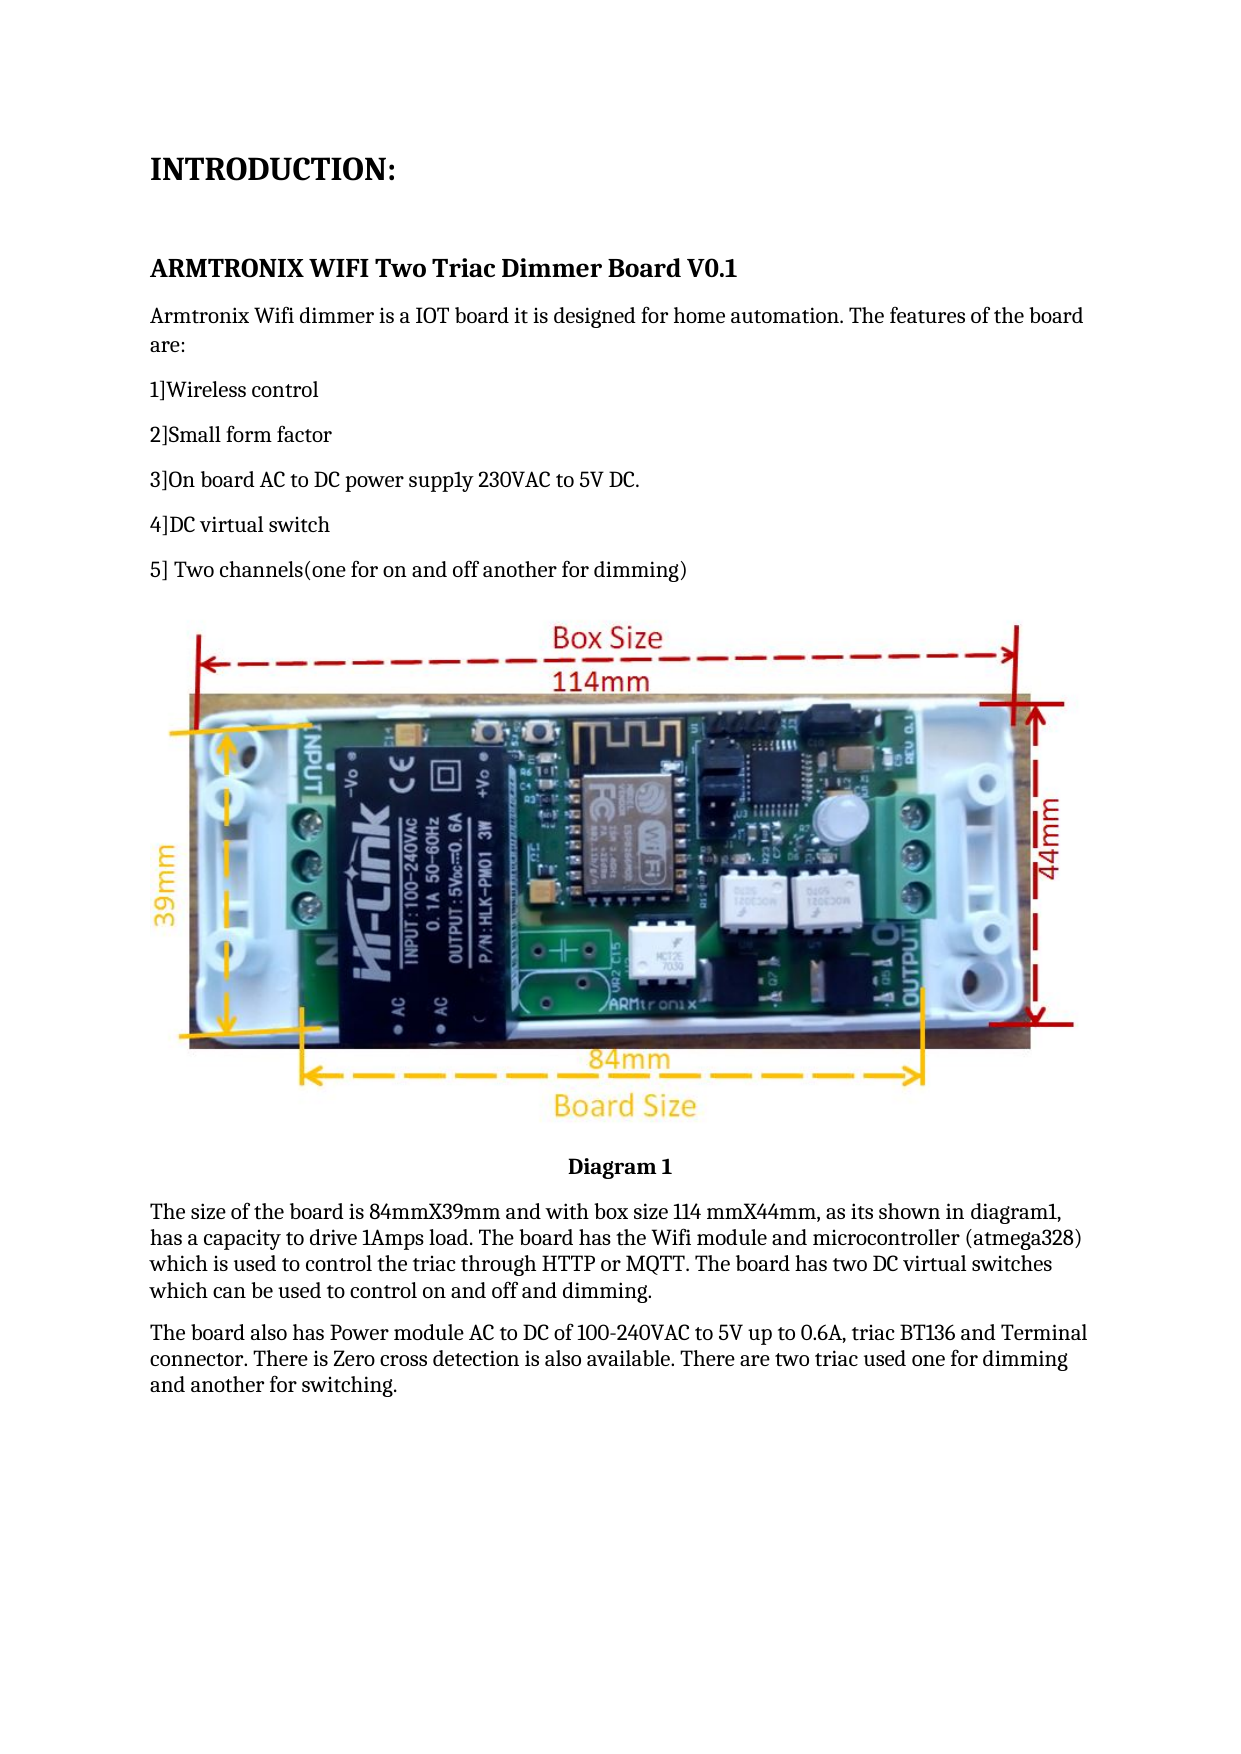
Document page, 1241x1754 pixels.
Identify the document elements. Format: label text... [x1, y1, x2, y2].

text The board also has Power module AC to DC of 100-240VAC to 5V up to 0.6A, triac BT136 and Terminal connector. There is Zero cross detection is also available. There are two triac used one for dimming and another for switching. [150, 1319, 1090, 1399]
text 3]On board AC to DC power supp1y 230VAC to 5V DC. [150, 467, 1090, 493]
text 5] Two channels(one for on and off another for dimming) [150, 557, 1090, 584]
text INTRODUCTION: [150, 150, 1090, 188]
text The size of the board is 84mmX39mm and with box size 114 mmX44mm, as its shown in diagram1, has a capacity to drive 1Amps load. The board has the Wifi module and microcontroller (atmega328) which is used to control the triac through HTTP or MQTT. The board has two DC virtual switches which can be used to control on and off and dimming. [150, 1198, 1090, 1304]
text 1]Wireless control [150, 377, 1090, 403]
picture [150, 602, 1091, 1135]
text Diagram 1 [150, 1153, 1090, 1180]
text Armtronix Wifi dimmer is a IOT board it is designed for home automation. The features of the board are: [150, 303, 1090, 358]
text ARMTRONIX WIFI Two Triac Dimmer Board V0.1 [150, 253, 1090, 284]
text 4]DC virtual switch [150, 512, 1090, 538]
text 2]Small form factor [150, 422, 1090, 448]
